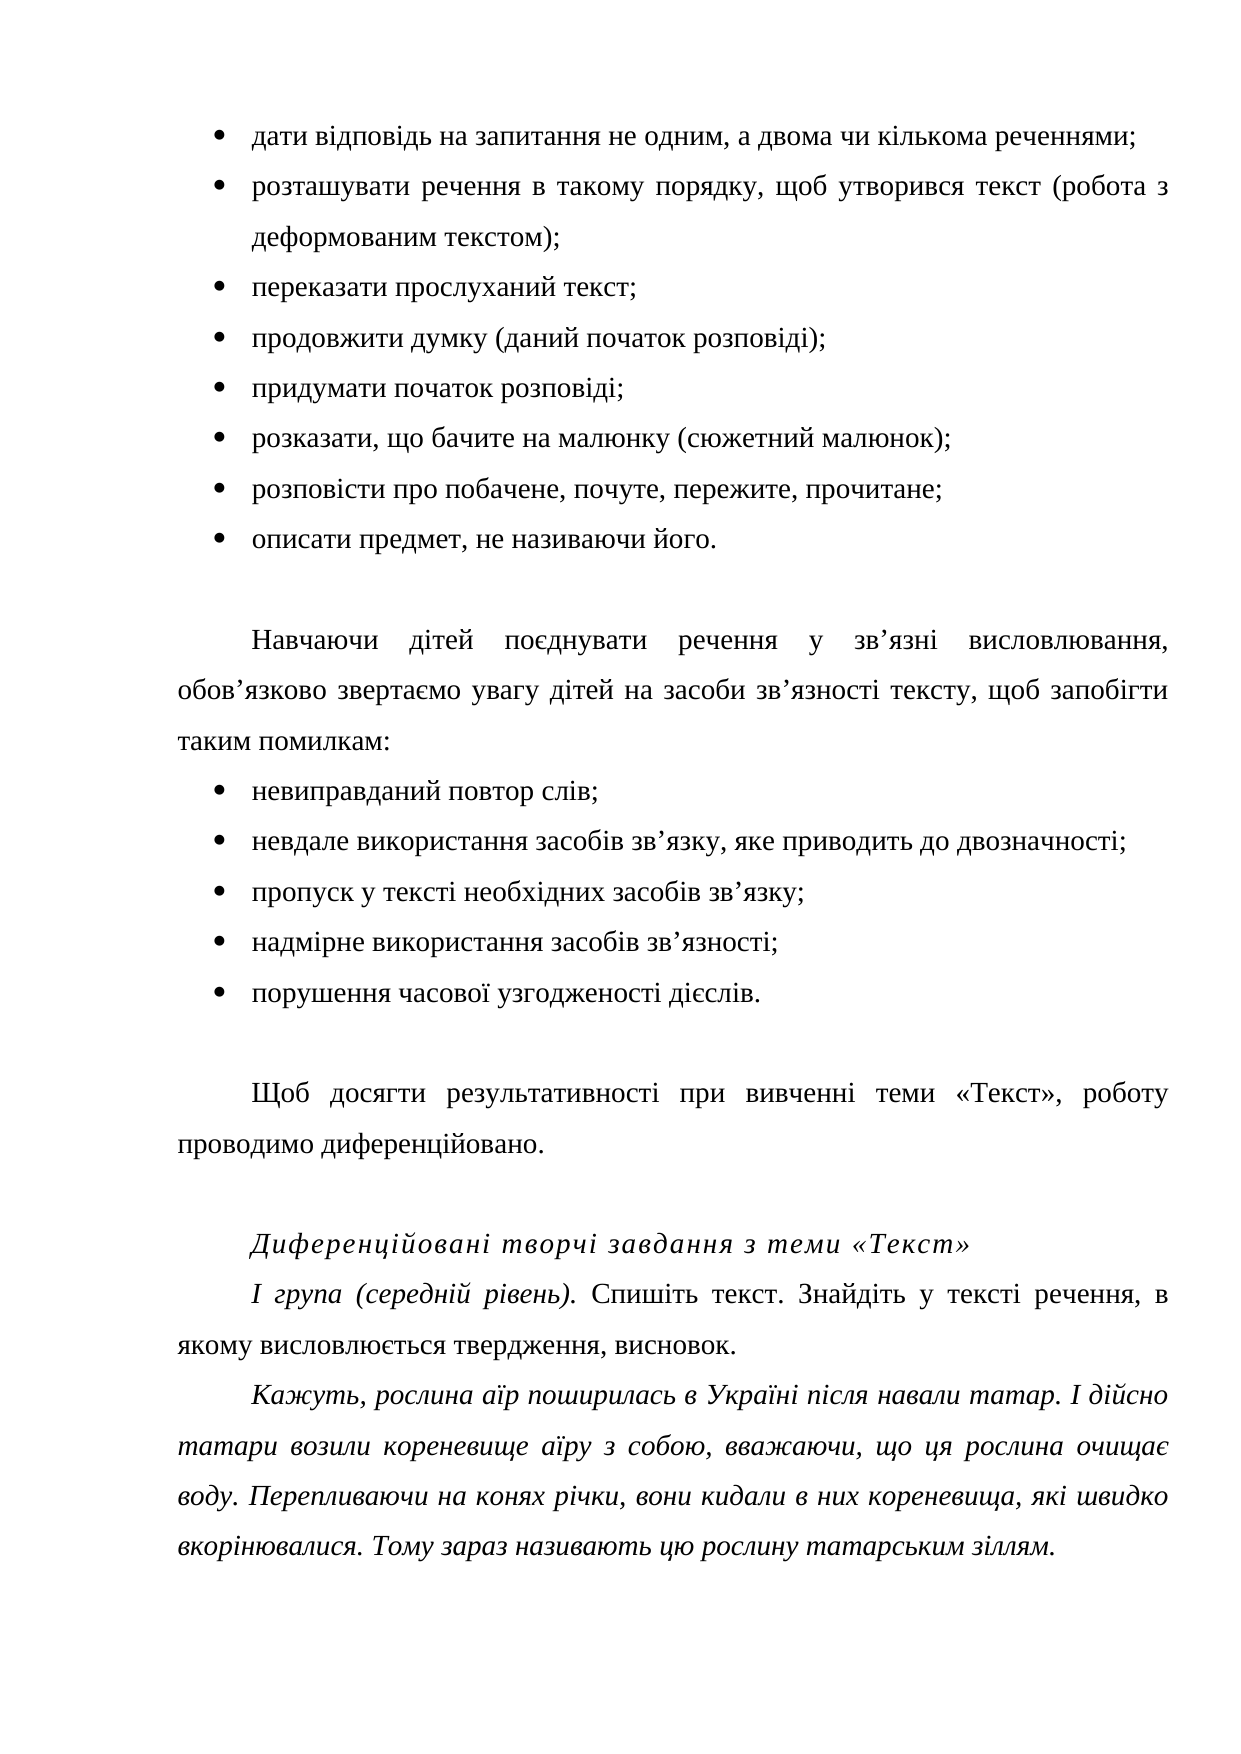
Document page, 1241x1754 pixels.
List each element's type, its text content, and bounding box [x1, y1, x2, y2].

text розташувати речення в такому порядку, щоб утворився текст (робота з деформованим текстом); [214, 168, 1169, 252]
text невдале використання засобів зв’язку, яке приводить до двозначності; [214, 823, 1169, 857]
text порушення часової узгодженості дієслів. [214, 975, 1169, 1008]
text пропуск у тексті необхідних засобів зв’язку; [214, 874, 1169, 907]
text продовжити думку (даний початок розповіді); [214, 320, 1169, 353]
text розказати, що бачите на малюнку (сюжетний малюнок); [214, 421, 1169, 454]
text надмірне використання засобів зв’язності; [214, 924, 1169, 958]
text описати предмет, не називаючи його. [214, 521, 1169, 555]
text Навчаючи дітей поєднувати речення у зв’язні висловлювання, обов’язково звертаємо увагу дітей на засоби зв’язності тексту, щоб запобігти таким помилкам: [177, 622, 1169, 756]
text придумати початок розповіді; [214, 370, 1169, 404]
text дати відповідь на запитання не одним, а двома чи кількома реченнями; [214, 118, 1169, 152]
text переказати прослуханий текст; [214, 269, 1169, 303]
text Щоб досягти результативності при вивченні теми «Текст», роботу проводимо диференційовано. [177, 1075, 1169, 1159]
text Кажуть, рослина аїр поширилась в Україні після навали татар. І дійсно татари возили кореневище аїру з собою, вважаючи, що ця рослина очищає воду. Перепливаючи на конях річки, вони кидали в них кореневища, які швидко вкорінювалися. Тому зараз називають цю рослину татарським зіллям. [177, 1377, 1169, 1562]
text І група (середній рівень). Спишіть текст. Знайдіть у тексті речення, в якому висловлюється твердження, висновок. [177, 1277, 1169, 1361]
text Диференційовані творчі завдання з теми «Текст» [177, 1226, 1169, 1260]
text невиправданий повтор слів; [214, 773, 1169, 807]
text розповісти про побачене, почуте, пережите, прочитане; [214, 471, 1169, 504]
